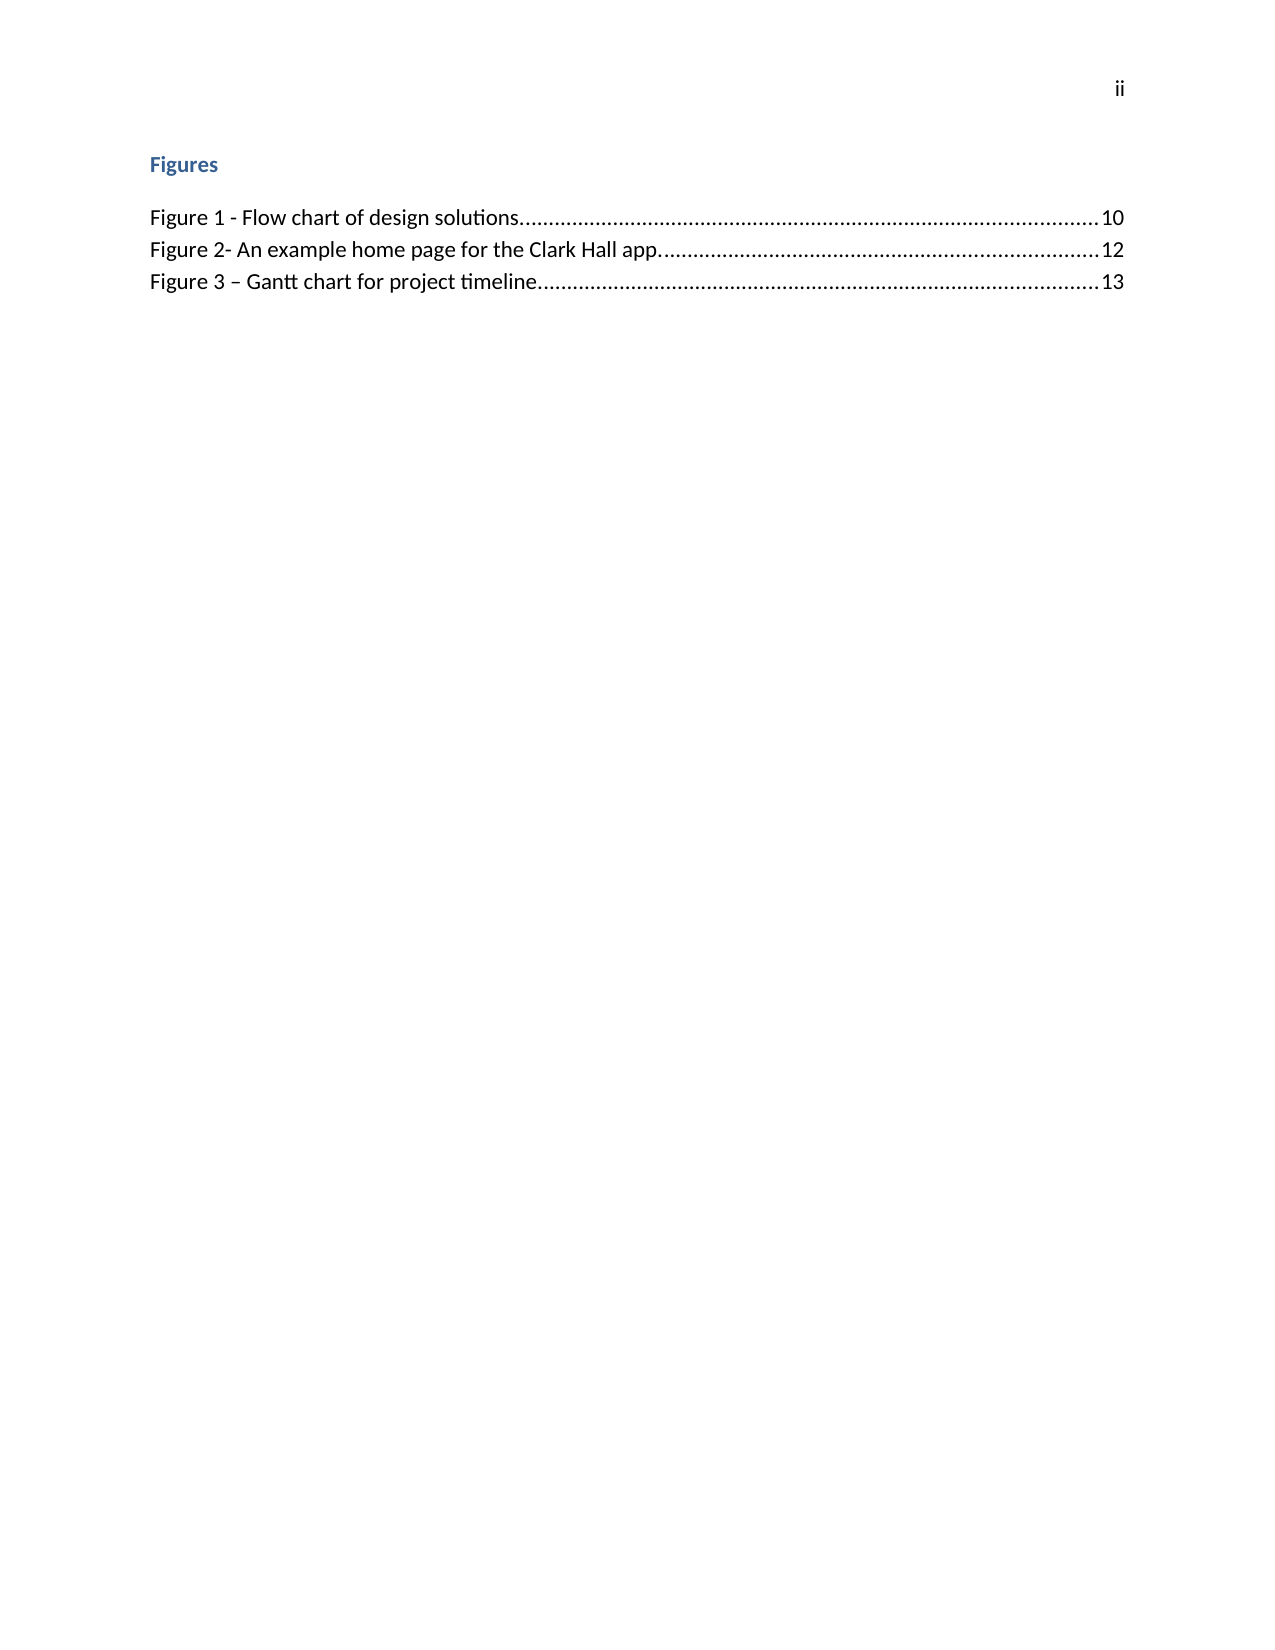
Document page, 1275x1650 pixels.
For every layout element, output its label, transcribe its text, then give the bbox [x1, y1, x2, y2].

text Figure 2- An example home page for the Clark Hall app. 12 [150, 235, 1125, 263]
text Figures [150, 150, 1125, 178]
text Figure 1 - Flow chart of design solutions. 10 [150, 203, 1125, 231]
text Figure 3 – Gantt chart for project timeline. 13 [150, 267, 1125, 295]
